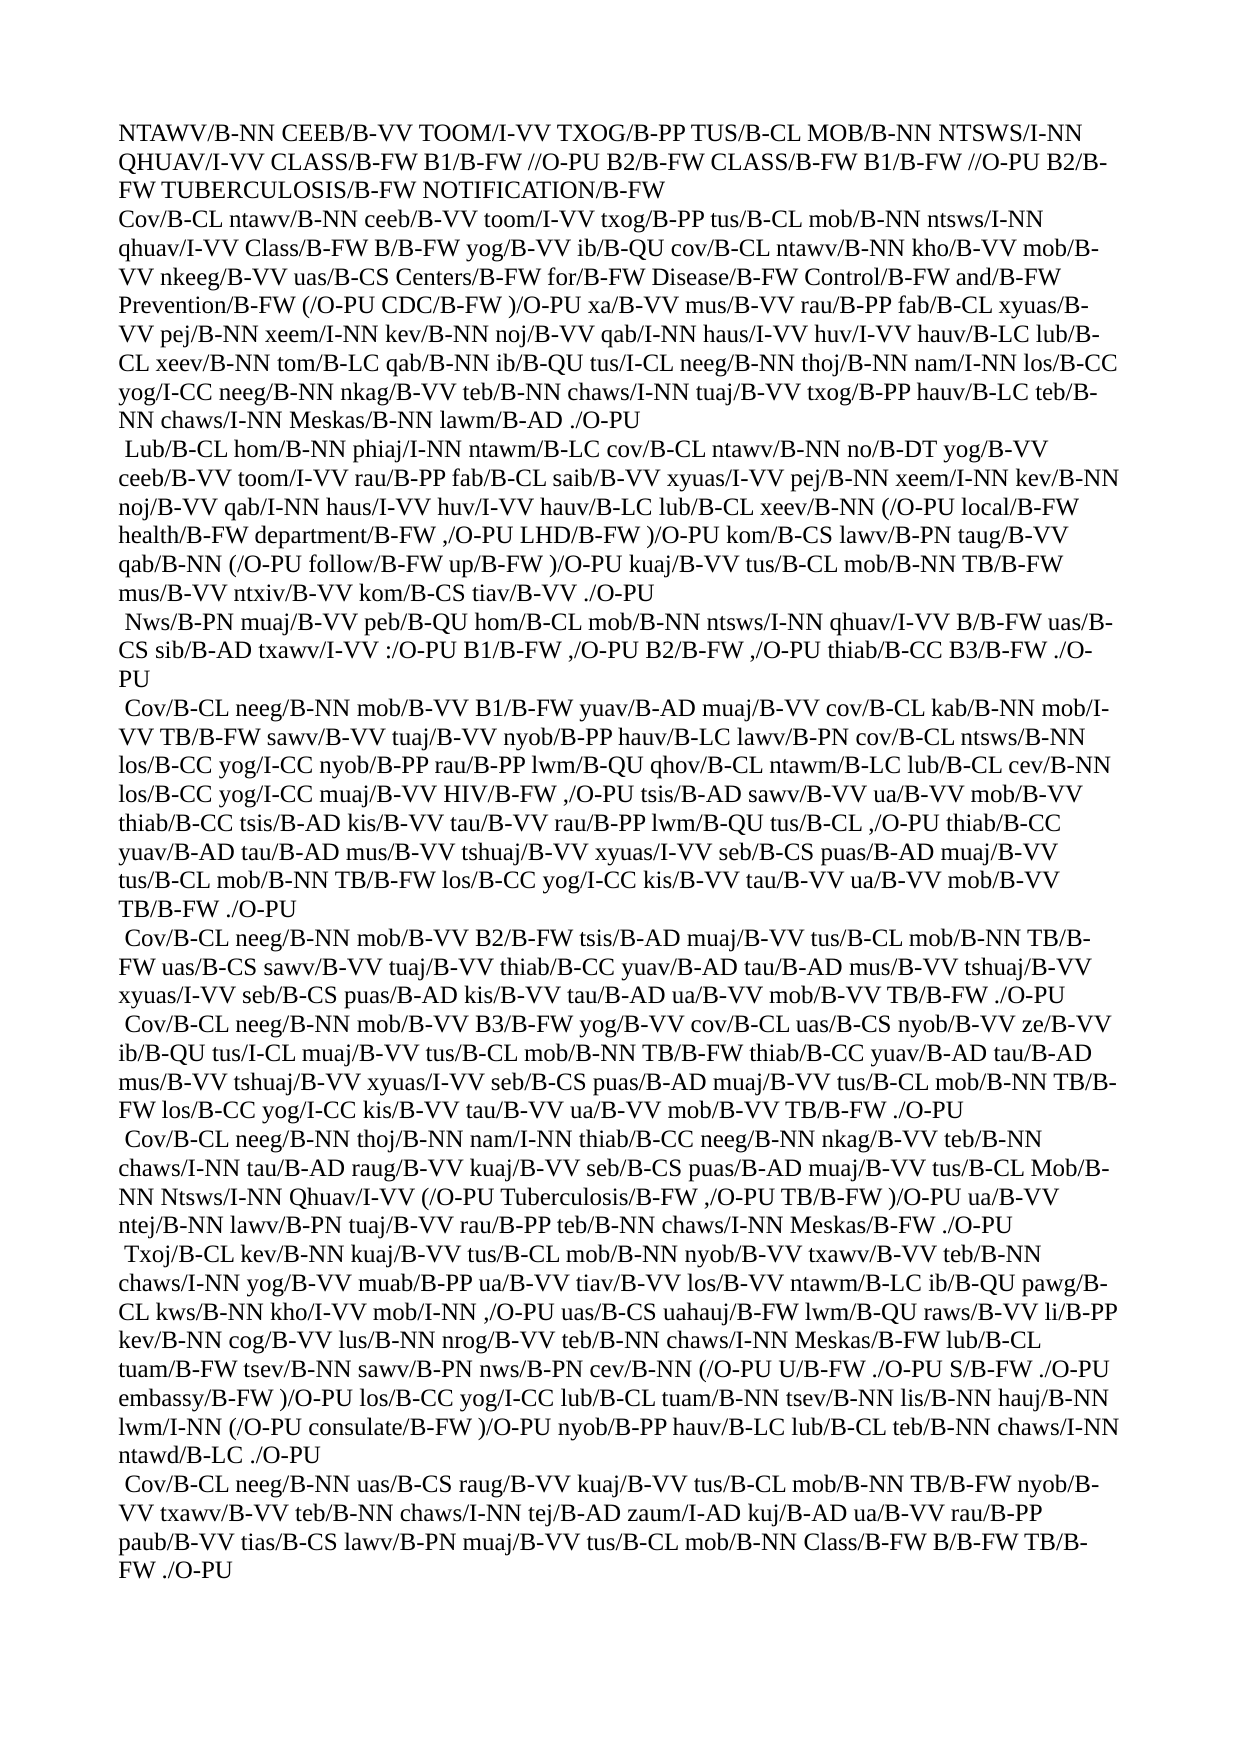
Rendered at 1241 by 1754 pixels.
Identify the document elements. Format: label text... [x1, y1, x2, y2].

text Nws/B-PN muaj/B-VV peb/B-QU hom/B-CL mob/B-NN ntsws/I-NN qhuav/I-VV B/B-FW uas/B-CS sib/B-AD txawv/I-VV :/O-PU B1/B-FW ,/O-PU B2/B-FW ,/O-PU thiab/B-CC B3/B-FW ./O-PU [118, 607, 1122, 693]
text Cov/B-CL neeg/B-NN mob/B-VV B3/B-FW yog/B-VV cov/B-CL uas/B-CS nyob/B-VV ze/B-VV ib/B-QU tus/I-CL muaj/B-VV tus/B-CL mob/B-NN TB/B-FW thiab/B-CC yuav/B-AD tau/B-AD mus/B-VV tshuaj/B-VV xyuas/I-VV seb/B-CS puas/B-AD muaj/B-VV tus/B-CL mob/B-NN TB/B-FW los/B-CC yog/I-CC kis/B-VV tau/B-VV ua/B-VV mob/B-VV TB/B-FW ./O-PU [118, 1009, 1122, 1124]
text Txoj/B-CL kev/B-NN kuaj/B-VV tus/B-CL mob/B-NN nyob/B-VV txawv/B-VV teb/B-NN chaws/I-NN yog/B-VV muab/B-PP ua/B-VV tiav/B-VV los/B-VV ntawm/B-LC ib/B-QU pawg/B-CL kws/B-NN kho/I-VV mob/I-NN ,/O-PU uas/B-CS uahauj/B-FW lwm/B-QU raws/B-VV li/B-PP kev/B-NN cog/B-VV lus/B-NN nrog/B-VV teb/B-NN chaws/I-NN Meskas/B-FW lub/B-CL tuam/B-FW tsev/B-NN sawv/B-PN nws/B-PN cev/B-NN (/O-PU U/B-FW ./O-PU S/B-FW ./O-PU embassy/B-FW )/O-PU los/B-CC yog/I-CC lub/B-CL tuam/B-NN tsev/B-NN lis/B-NN hauj/B-NN lwm/I-NN (/O-PU consulate/B-FW )/O-PU nyob/B-PP hauv/B-LC lub/B-CL teb/B-NN chaws/I-NN ntawd/B-LC ./O-PU [118, 1239, 1122, 1469]
text NTAWV/B-NN CEEB/B-VV TOOM/I-VV TXOG/B-PP TUS/B-CL MOB/B-NN NTSWS/I-NN QHUAV/I-VV CLASS/B-FW B1/B-FW //O-PU B2/B-FW CLASS/B-FW B1/B-FW //O-PU B2/B-FW TUBERCULOSIS/B-FW NOTIFICATION/B-FW [118, 118, 1122, 204]
text Cov/B-CL neeg/B-NN mob/B-VV B2/B-FW tsis/B-AD muaj/B-VV tus/B-CL mob/B-NN TB/B-FW uas/B-CS sawv/B-VV tuaj/B-VV thiab/B-CC yuav/B-AD tau/B-AD mus/B-VV tshuaj/B-VV xyuas/I-VV seb/B-CS puas/B-AD kis/B-VV tau/B-AD ua/B-VV mob/B-VV TB/B-FW ./O-PU [118, 923, 1122, 1009]
text Cov/B-CL ntawv/B-NN ceeb/B-VV toom/I-VV txog/B-PP tus/B-CL mob/B-NN ntsws/I-NN qhuav/I-VV Class/B-FW B/B-FW yog/B-VV ib/B-QU cov/B-CL ntawv/B-NN kho/B-VV mob/B-VV nkeeg/B-VV uas/B-CS Centers/B-FW for/B-FW Disease/B-FW Control/B-FW and/B-FW Prevention/B-FW (/O-PU CDC/B-FW )/O-PU xa/B-VV mus/B-VV rau/B-PP fab/B-CL xyuas/B-VV pej/B-NN xeem/I-NN kev/B-NN noj/B-VV qab/I-NN haus/I-VV huv/I-VV hauv/B-LC lub/B-CL xeev/B-NN tom/B-LC qab/B-NN ib/B-QU tus/I-CL neeg/B-NN thoj/B-NN nam/I-NN los/B-CC yog/I-CC neeg/B-NN nkag/B-VV teb/B-NN chaws/I-NN tuaj/B-VV txog/B-PP hauv/B-LC teb/B-NN chaws/I-NN Meskas/B-NN lawm/B-AD ./O-PU [118, 204, 1122, 434]
text Cov/B-CL neeg/B-NN uas/B-CS raug/B-VV kuaj/B-VV tus/B-CL mob/B-NN TB/B-FW nyob/B-VV txawv/B-VV teb/B-NN chaws/I-NN tej/B-AD zaum/I-AD kuj/B-AD ua/B-VV rau/B-PP paub/B-VV tias/B-CS lawv/B-PN muaj/B-VV tus/B-CL mob/B-NN Class/B-FW B/B-FW TB/B-FW ./O-PU [118, 1469, 1122, 1584]
text Cov/B-CL neeg/B-NN thoj/B-NN nam/I-NN thiab/B-CC neeg/B-NN nkag/B-VV teb/B-NN chaws/I-NN tau/B-AD raug/B-VV kuaj/B-VV seb/B-CS puas/B-AD muaj/B-VV tus/B-CL Mob/B-NN Ntsws/I-NN Qhuav/I-VV (/O-PU Tuberculosis/B-FW ,/O-PU TB/B-FW )/O-PU ua/B-VV ntej/B-NN lawv/B-PN tuaj/B-VV rau/B-PP teb/B-NN chaws/I-NN Meskas/B-FW ./O-PU [118, 1124, 1122, 1239]
text Lub/B-CL hom/B-NN phiaj/I-NN ntawm/B-LC cov/B-CL ntawv/B-NN no/B-DT yog/B-VV ceeb/B-VV toom/I-VV rau/B-PP fab/B-CL saib/B-VV xyuas/I-VV pej/B-NN xeem/I-NN kev/B-NN noj/B-VV qab/I-NN haus/I-VV huv/I-VV hauv/B-LC lub/B-CL xeev/B-NN (/O-PU local/B-FW health/B-FW department/B-FW ,/O-PU LHD/B-FW )/O-PU kom/B-CS lawv/B-PN taug/B-VV qab/B-NN (/O-PU follow/B-FW up/B-FW )/O-PU kuaj/B-VV tus/B-CL mob/B-NN TB/B-FW mus/B-VV ntxiv/B-VV kom/B-CS tiav/B-VV ./O-PU [118, 434, 1122, 607]
text Cov/B-CL neeg/B-NN mob/B-VV B1/B-FW yuav/B-AD muaj/B-VV cov/B-CL kab/B-NN mob/I-VV TB/B-FW sawv/B-VV tuaj/B-VV nyob/B-PP hauv/B-LC lawv/B-PN cov/B-CL ntsws/B-NN los/B-CC yog/I-CC nyob/B-PP rau/B-PP lwm/B-QU qhov/B-CL ntawm/B-LC lub/B-CL cev/B-NN los/B-CC yog/I-CC muaj/B-VV HIV/B-FW ,/O-PU tsis/B-AD sawv/B-VV ua/B-VV mob/B-VV thiab/B-CC tsis/B-AD kis/B-VV tau/B-VV rau/B-PP lwm/B-QU tus/B-CL ,/O-PU thiab/B-CC yuav/B-AD tau/B-AD mus/B-VV tshuaj/B-VV xyuas/I-VV seb/B-CS puas/B-AD muaj/B-VV tus/B-CL mob/B-NN TB/B-FW los/B-CC yog/I-CC kis/B-VV tau/B-VV ua/B-VV mob/B-VV TB/B-FW ./O-PU [118, 693, 1122, 923]
